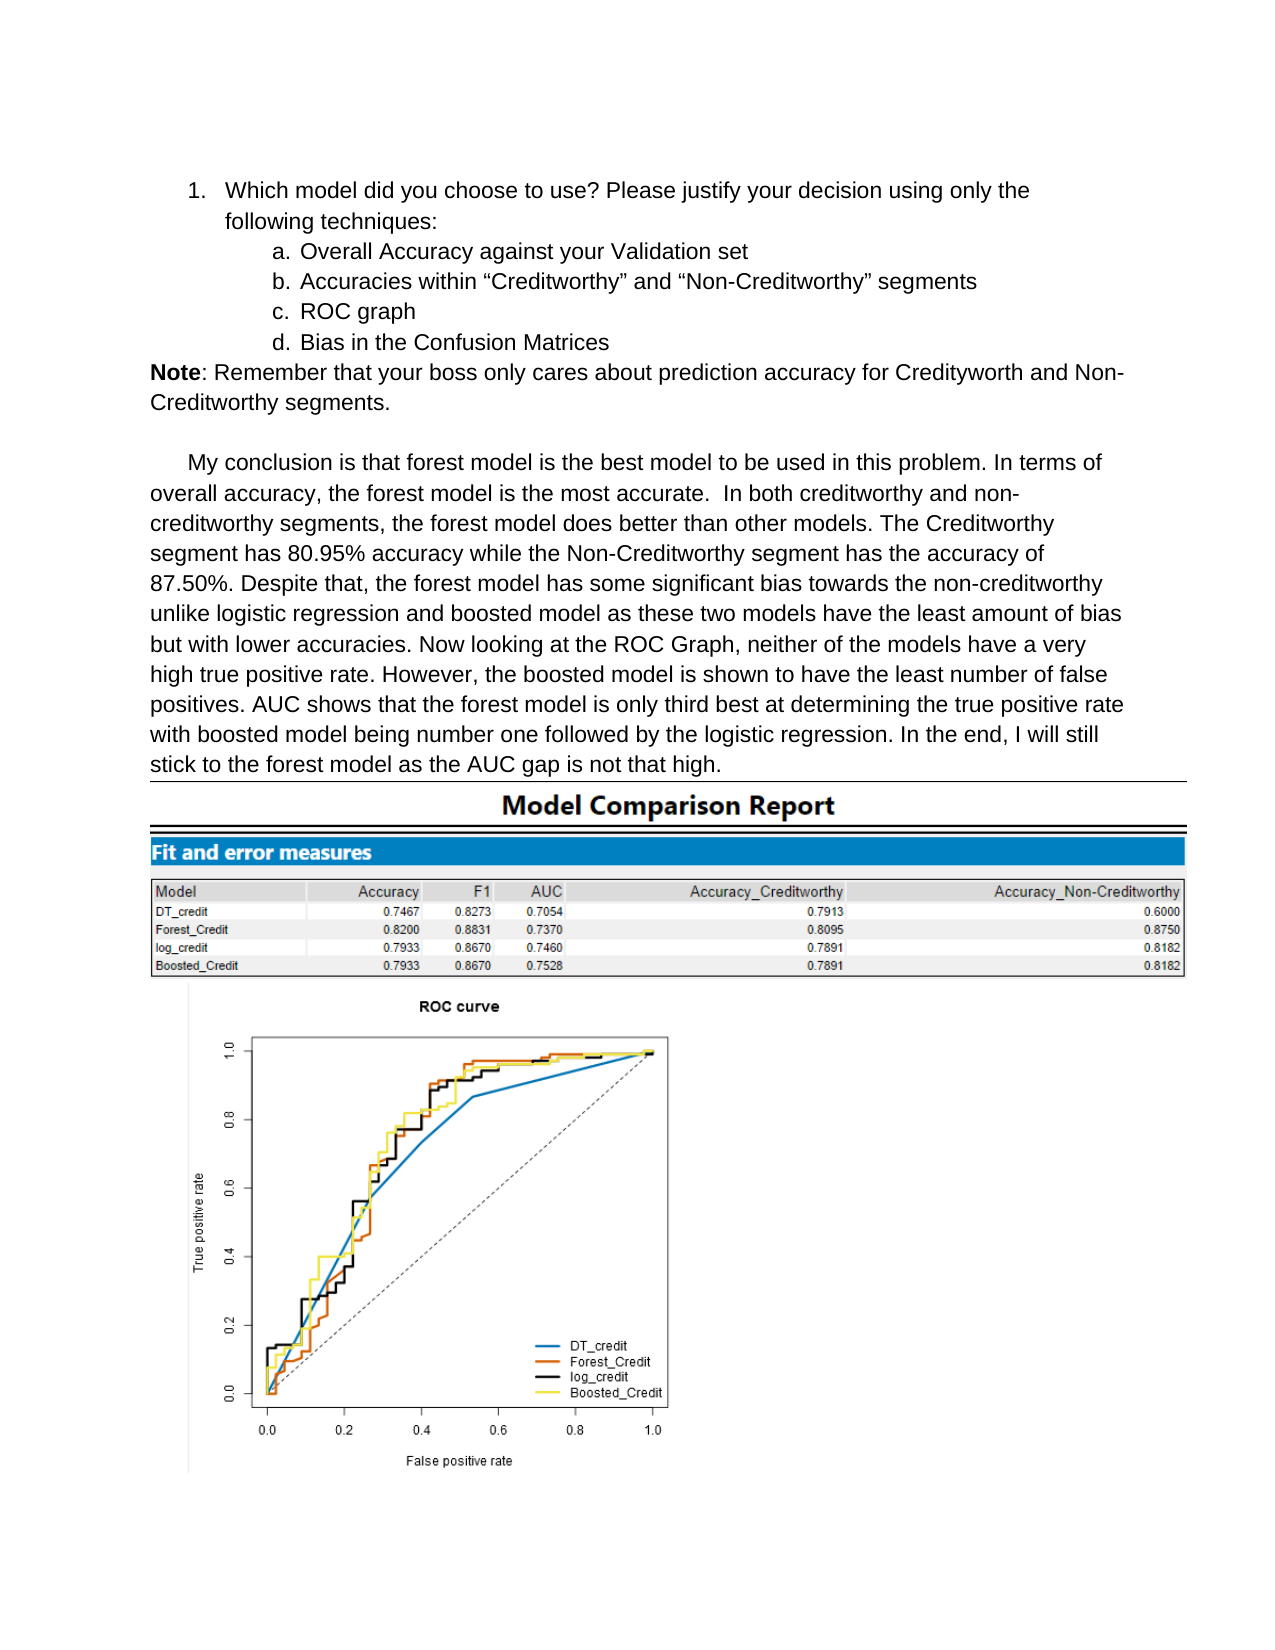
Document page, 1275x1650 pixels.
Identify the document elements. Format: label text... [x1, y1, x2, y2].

list ROC graph [272, 298, 1125, 325]
list My conclusion is that forest model is the best model to be used in this problem. In terms of overall accuracy, the forest model is the most accurate. In both creditworthy and non-creditworthy segments, the forest model does better than other models. The Creditworthy segment has 80.95% accuracy while the Non-Creditworthy segment has the accuracy of 87.50%. Despite that, the forest model has some significant bias towards the non-creditworthy unlike logistic regression and boosted model as these two models have the least amount of bias but with lower accuracies. Now looking at the ROC Graph, neither of the models have a very high true positive rate. However, the boosted model is shown to have the least number of false positives. AUC shows that the forest model is only third best at determining the true positive rate with boosted model being number one followed by the logistic regression. In the end, I will still stick to the forest model as the AUC gap is not that high. [150, 449, 1125, 781]
list Bias in the Confusion Matrices [272, 328, 1125, 355]
picture [150, 781, 1187, 979]
list Note: Remember that your boss only cares about prediction accuracy for Credityworth and Non-Creditworthy segments. [150, 359, 1125, 415]
list Overall Accuracy against your Validation set [272, 238, 1125, 264]
list Accuracies within “Creditworthy” and “Non-Creditworthy” segments [272, 268, 1125, 294]
picture [187, 982, 697, 1473]
list Which model did you choose to use? Please justify your decision using only the following techniques: [187, 177, 1125, 234]
